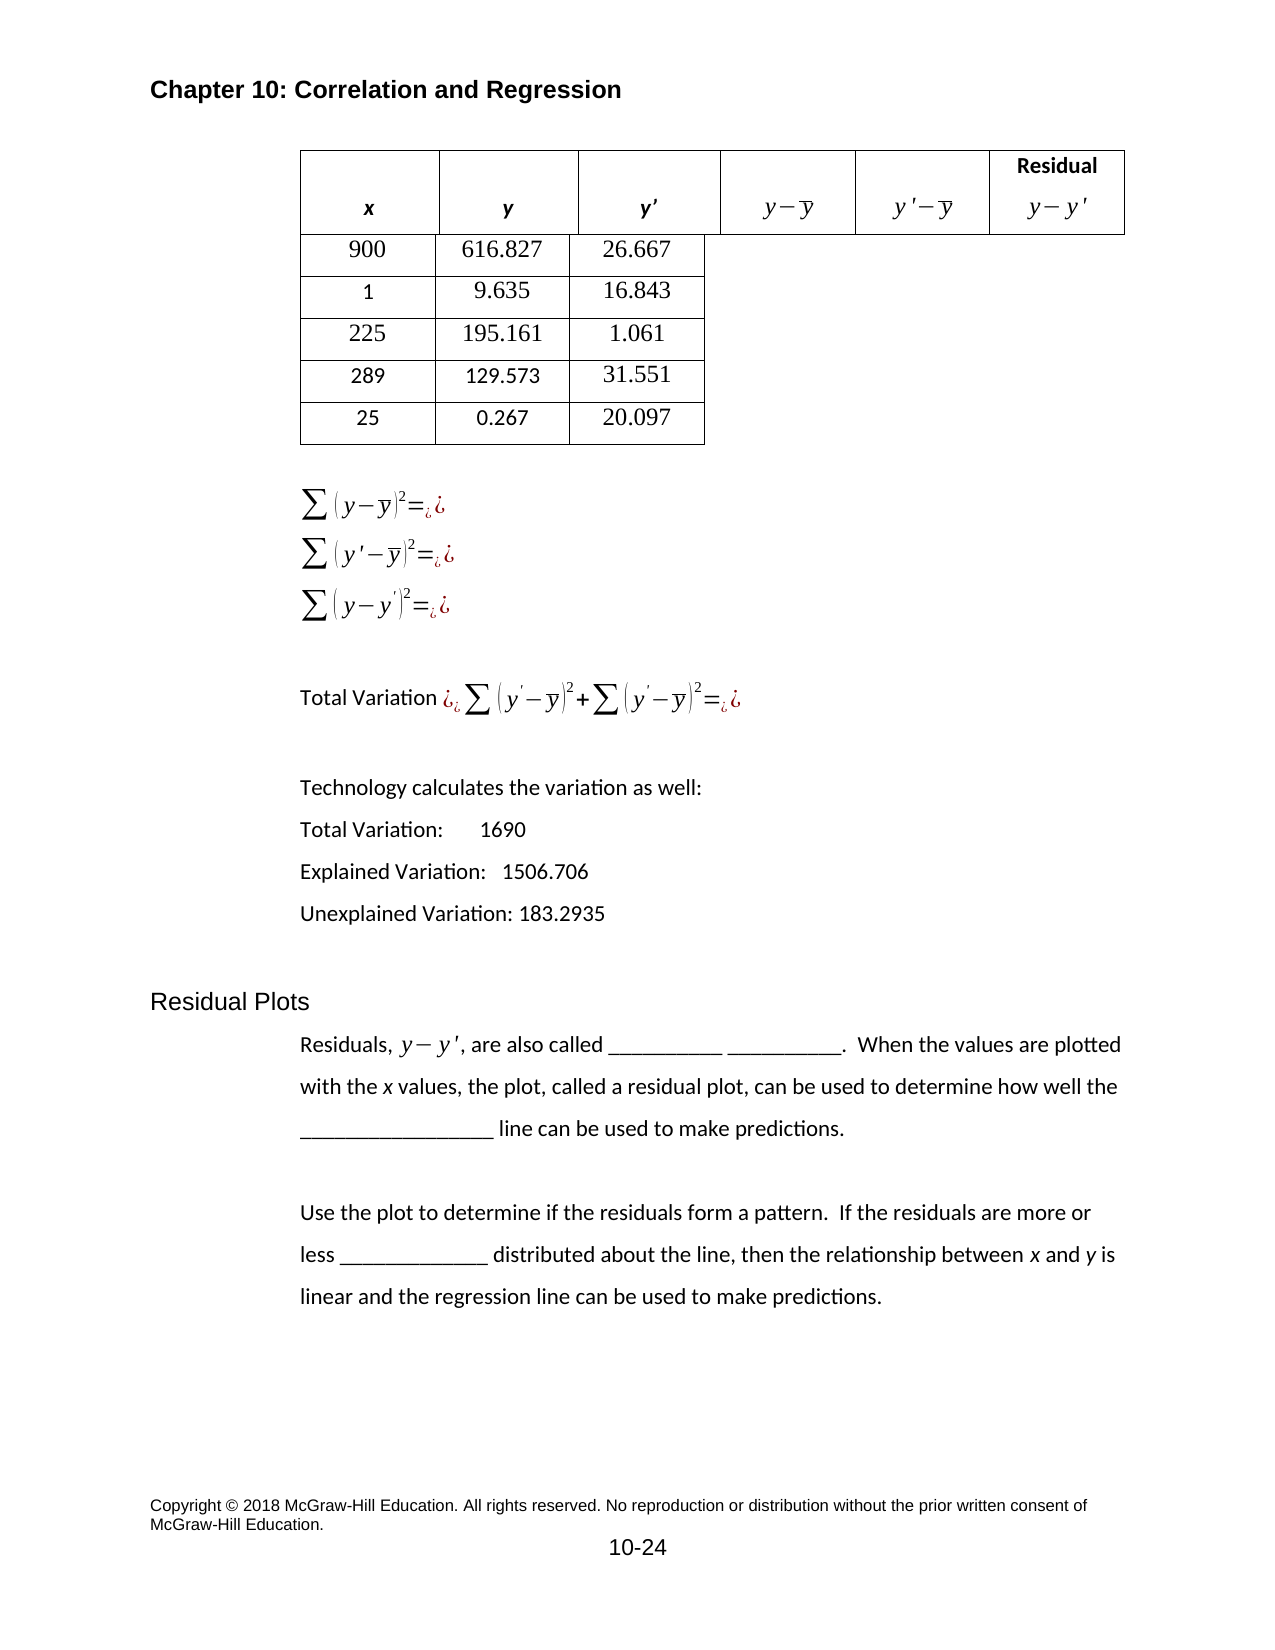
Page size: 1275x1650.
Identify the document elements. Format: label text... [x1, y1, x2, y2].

text Technology calculates the variation as well: [300, 773, 1125, 801]
table_cell [301, 319, 435, 360]
table_cell [570, 277, 704, 318]
text Unexplained Variation: 183.2935 [300, 899, 1125, 927]
text Explained Variation: 1506.706 [300, 857, 1125, 885]
table_header Residual [990, 151, 1124, 234]
table_cell [436, 277, 569, 318]
text Residuals, , are also called __________ __________. When the values are plotted with the x values, the plot, called a residual plot, can be used to determine how well the _________________ line can be used to make predictions. [300, 1030, 1125, 1142]
table_header y’ [579, 151, 720, 234]
table_header x [301, 151, 439, 234]
table_header y [440, 151, 578, 234]
table_cell 129.573 [436, 361, 569, 402]
table_header [721, 151, 855, 234]
table_cell [436, 235, 569, 276]
table_cell [570, 361, 704, 402]
subtitle Residual Plots [150, 987, 1125, 1016]
table_cell 1 [301, 277, 435, 318]
text Total Variation [300, 678, 1125, 717]
table_cell [301, 235, 435, 276]
table_cell [570, 403, 704, 444]
table_cell [570, 235, 704, 276]
table_cell 25 [301, 403, 435, 444]
table_header [856, 151, 989, 234]
text Total Variation: 1690 [300, 815, 1125, 843]
table_cell 289 [301, 361, 435, 402]
table_cell [436, 319, 569, 360]
text Use the plot to determine if the residuals form a pattern. If the residuals are more or less _____________ distributed about the line, then the relationship between x and y is linear and the regression line can be used to make predictions. [300, 1198, 1125, 1310]
table_cell 0.267 [436, 403, 569, 444]
table_cell [570, 319, 704, 360]
